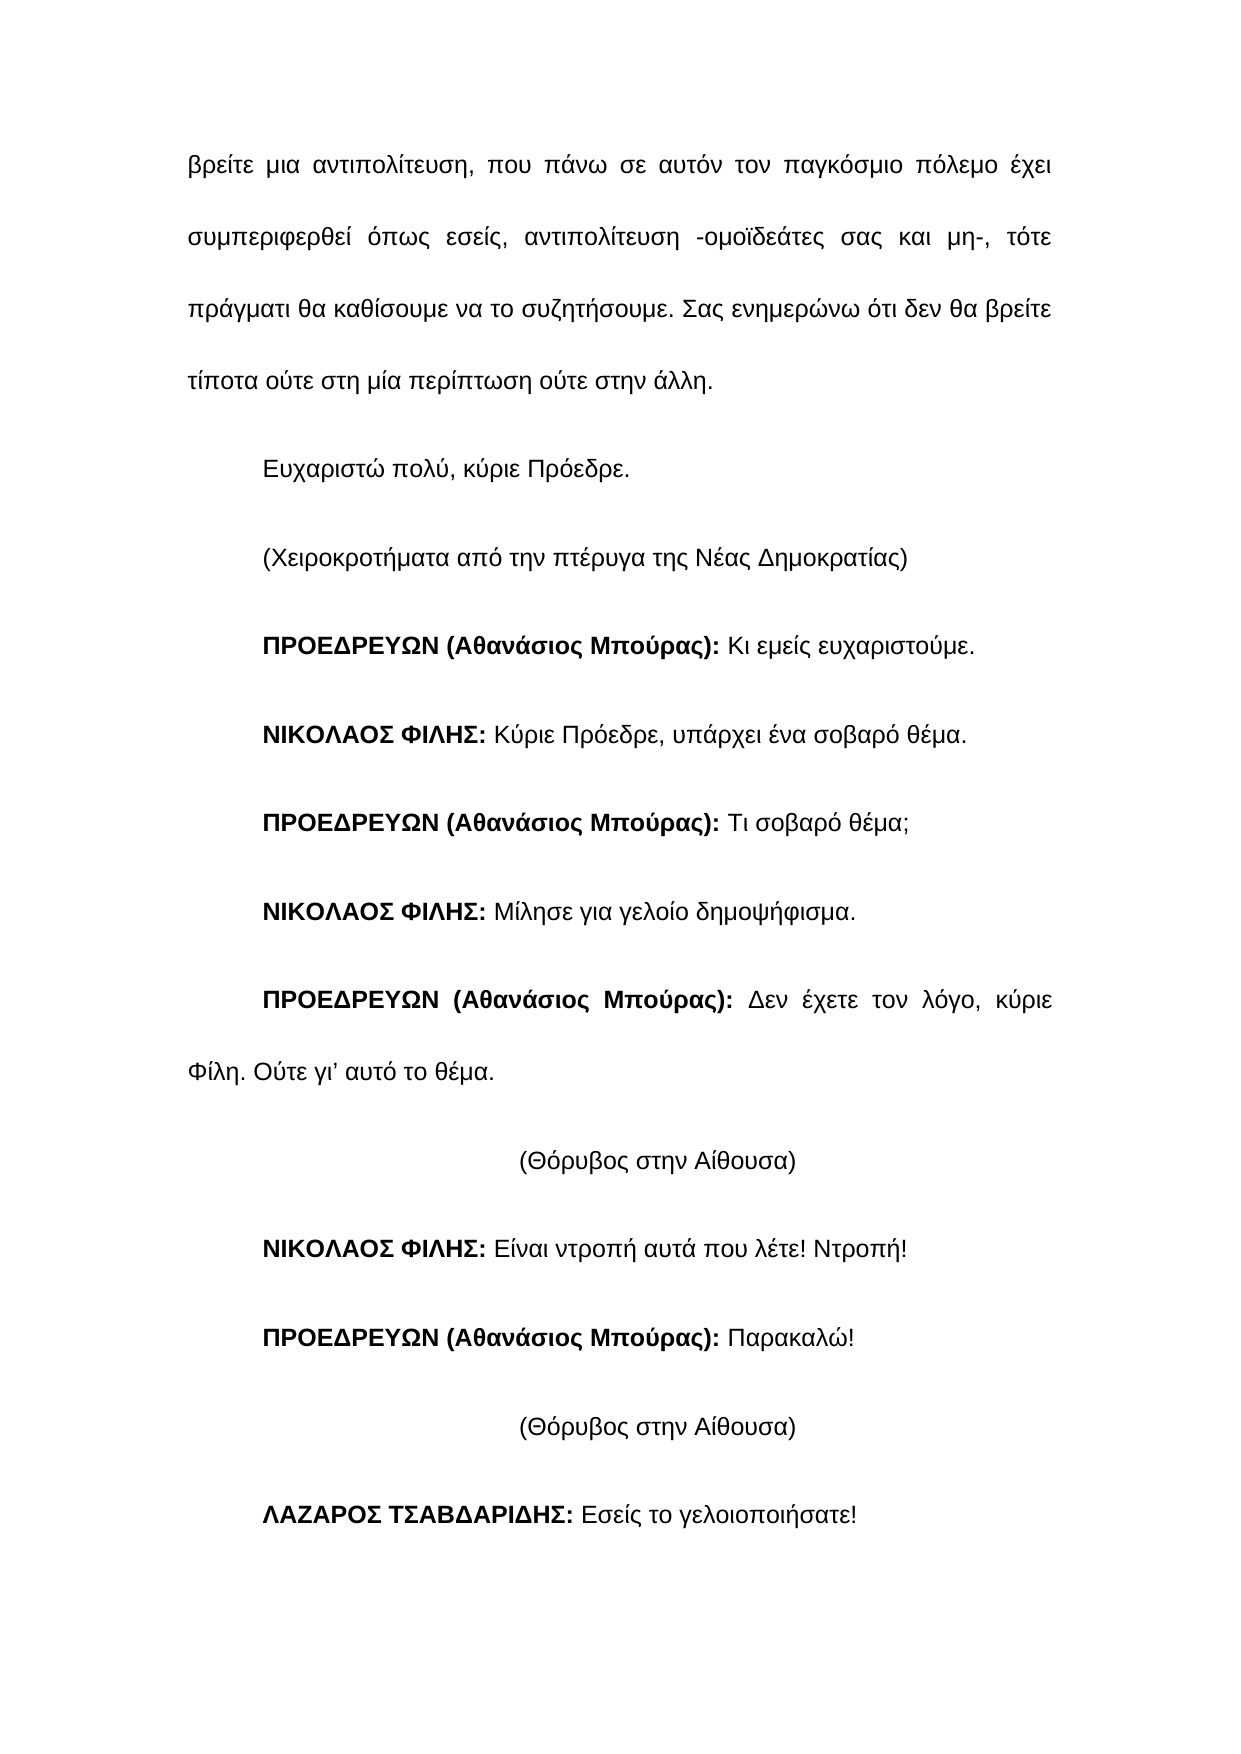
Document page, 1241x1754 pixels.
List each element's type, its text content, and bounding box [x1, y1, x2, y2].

text ΠΡΟΕΔΡΕΥΩΝ (Αθανάσιος Μπούρας): Τι σοβαρό θέμα; [187, 808, 1053, 837]
text ΝΙΚΟΛΑΟΣ ΦΙΛΗΣ: Είναι ντροπή αυτά που λέτε! Ντροπή! [187, 1234, 1053, 1263]
text (Θόρυβος στην Αίθουσα) [187, 1146, 1053, 1174]
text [187, 150, 1053, 394]
text ΛΑΖΑΡΟΣ ΤΣΑΒΔΑΡΙΔΗΣ: Εσείς το γελοιοποιήσατε! [187, 1500, 1053, 1529]
text (Θόρυβος στην Αίθουσα) [187, 1411, 1053, 1440]
text ΠΡΟΕΔΡΕΥΩΝ (Αθανάσιος Μπούρας): Παρακαλώ! [187, 1323, 1053, 1352]
text (Χειροκροτήματα από την πτέρυγα της Νέας Δημοκρατίας) [187, 543, 1053, 571]
text ΠΡΟΕΔΡΕΥΩΝ (Αθανάσιος Μπούρας): Κι εμείς ευχαριστούμε. [187, 631, 1053, 660]
text ΝΙΚΟΛΑΟΣ ΦΙΛΗΣ: Κύριε Πρόεδρε, υπάρχει ένα σοβαρό θέμα. [187, 720, 1053, 748]
text ΝΙΚΟΛΑΟΣ ΦΙΛΗΣ: Μίλησε για γελοίο δημοψήφισμα. [187, 897, 1053, 926]
text Ευχαριστώ πολύ, κύριε Πρόεδρε. [187, 454, 1053, 483]
text ΠΡΟΕΔΡΕΥΩΝ (Αθανάσιος Μπούρας): Δεν έχετε τον λόγο, κύριε Φίλη. Ούτε γι’ αυτό το θέμα. [187, 985, 1053, 1086]
